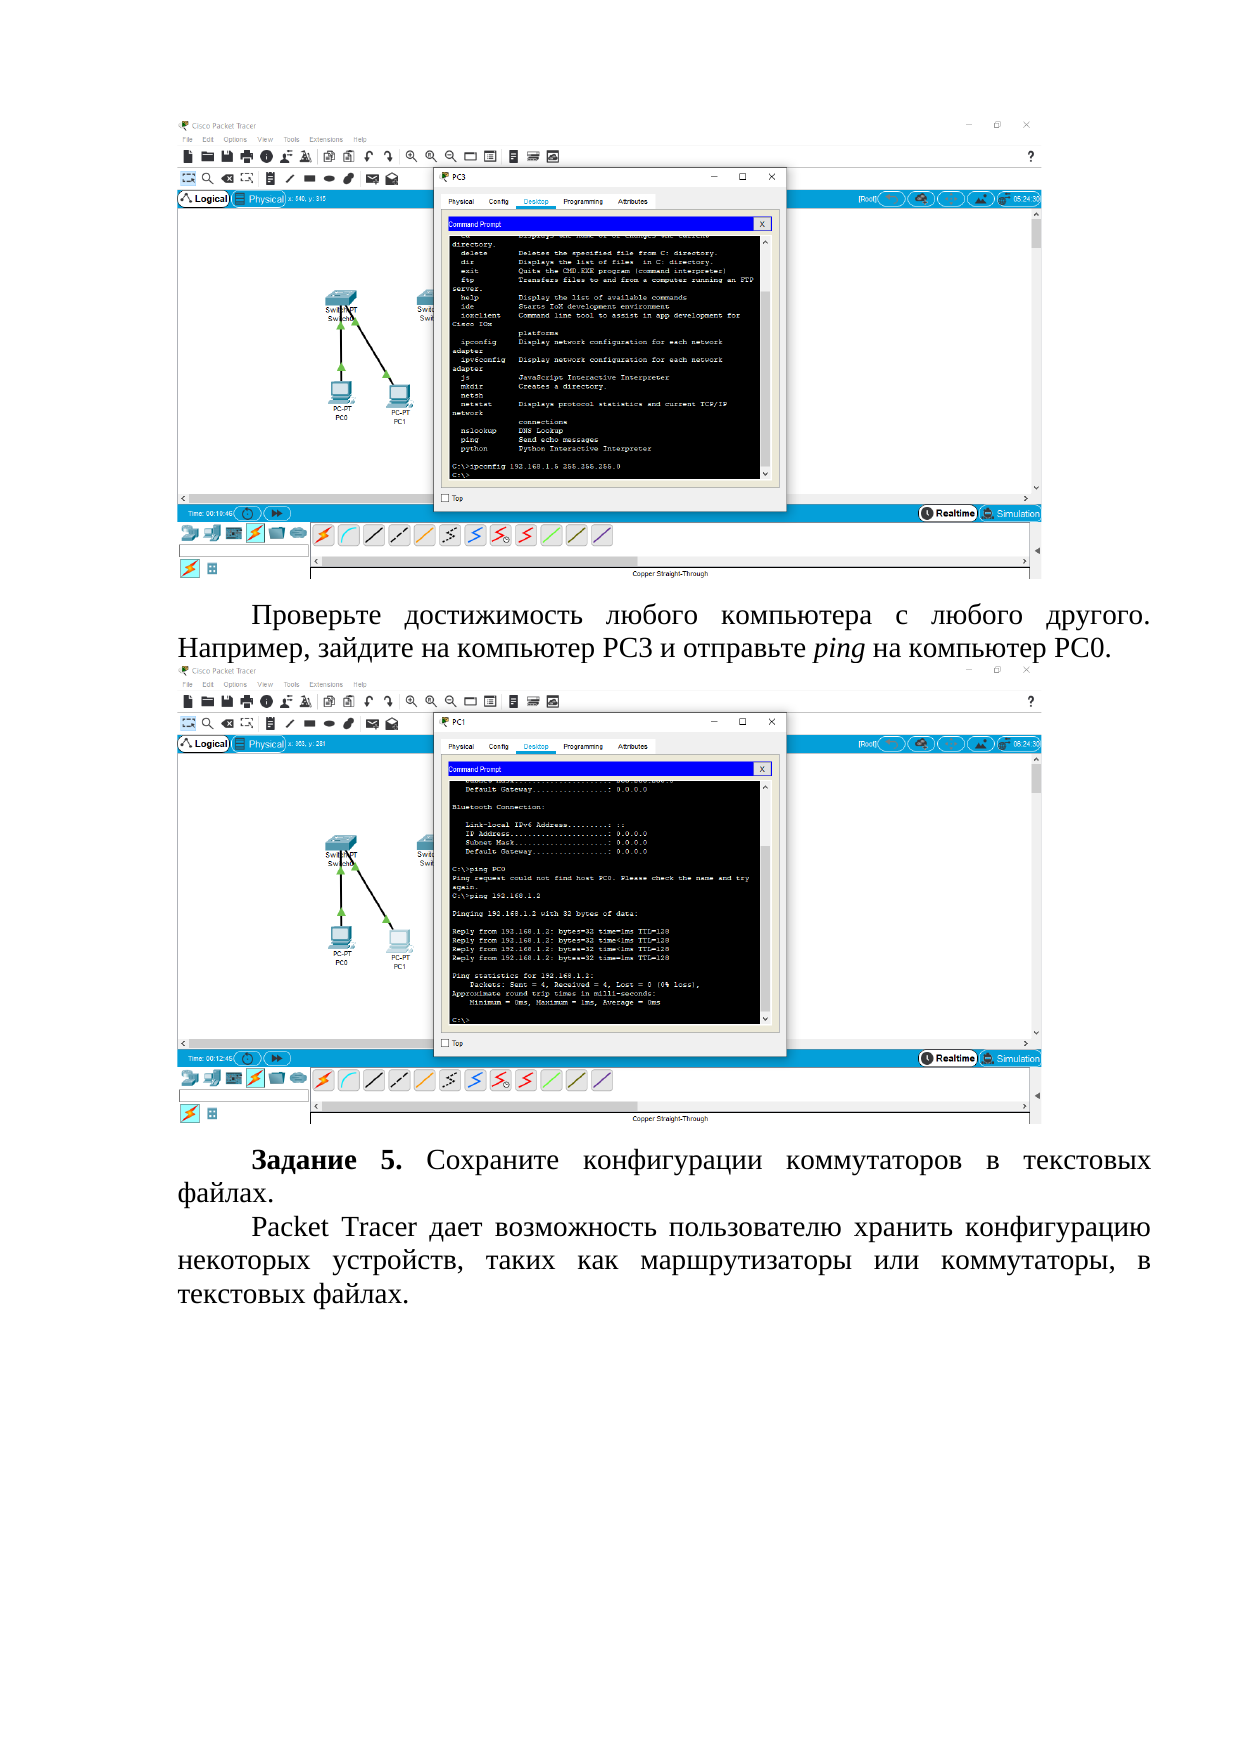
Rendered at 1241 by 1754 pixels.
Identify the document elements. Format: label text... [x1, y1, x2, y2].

picture [177, 118, 1042, 579]
text Packet Tracer дает возможность пользователю хранить конфигурацию некоторых устройств, таких как маршрутизаторы или коммутаторы, в текстовых файлах. [177, 1209, 1152, 1309]
picture [982, 509, 993, 518]
text Задание 5. Сохраните конфигурации коммутаторов в текстовых файлах. [177, 1142, 1152, 1209]
picture [916, 739, 927, 748]
picture [982, 1054, 993, 1063]
text Проверьте достижимость любого компьютера с любого другого. Например, зайдите на компьютер PC3 и отправьте ping на компьютер PC0. [177, 597, 1152, 664]
picture [916, 194, 927, 203]
picture [177, 663, 1042, 1124]
